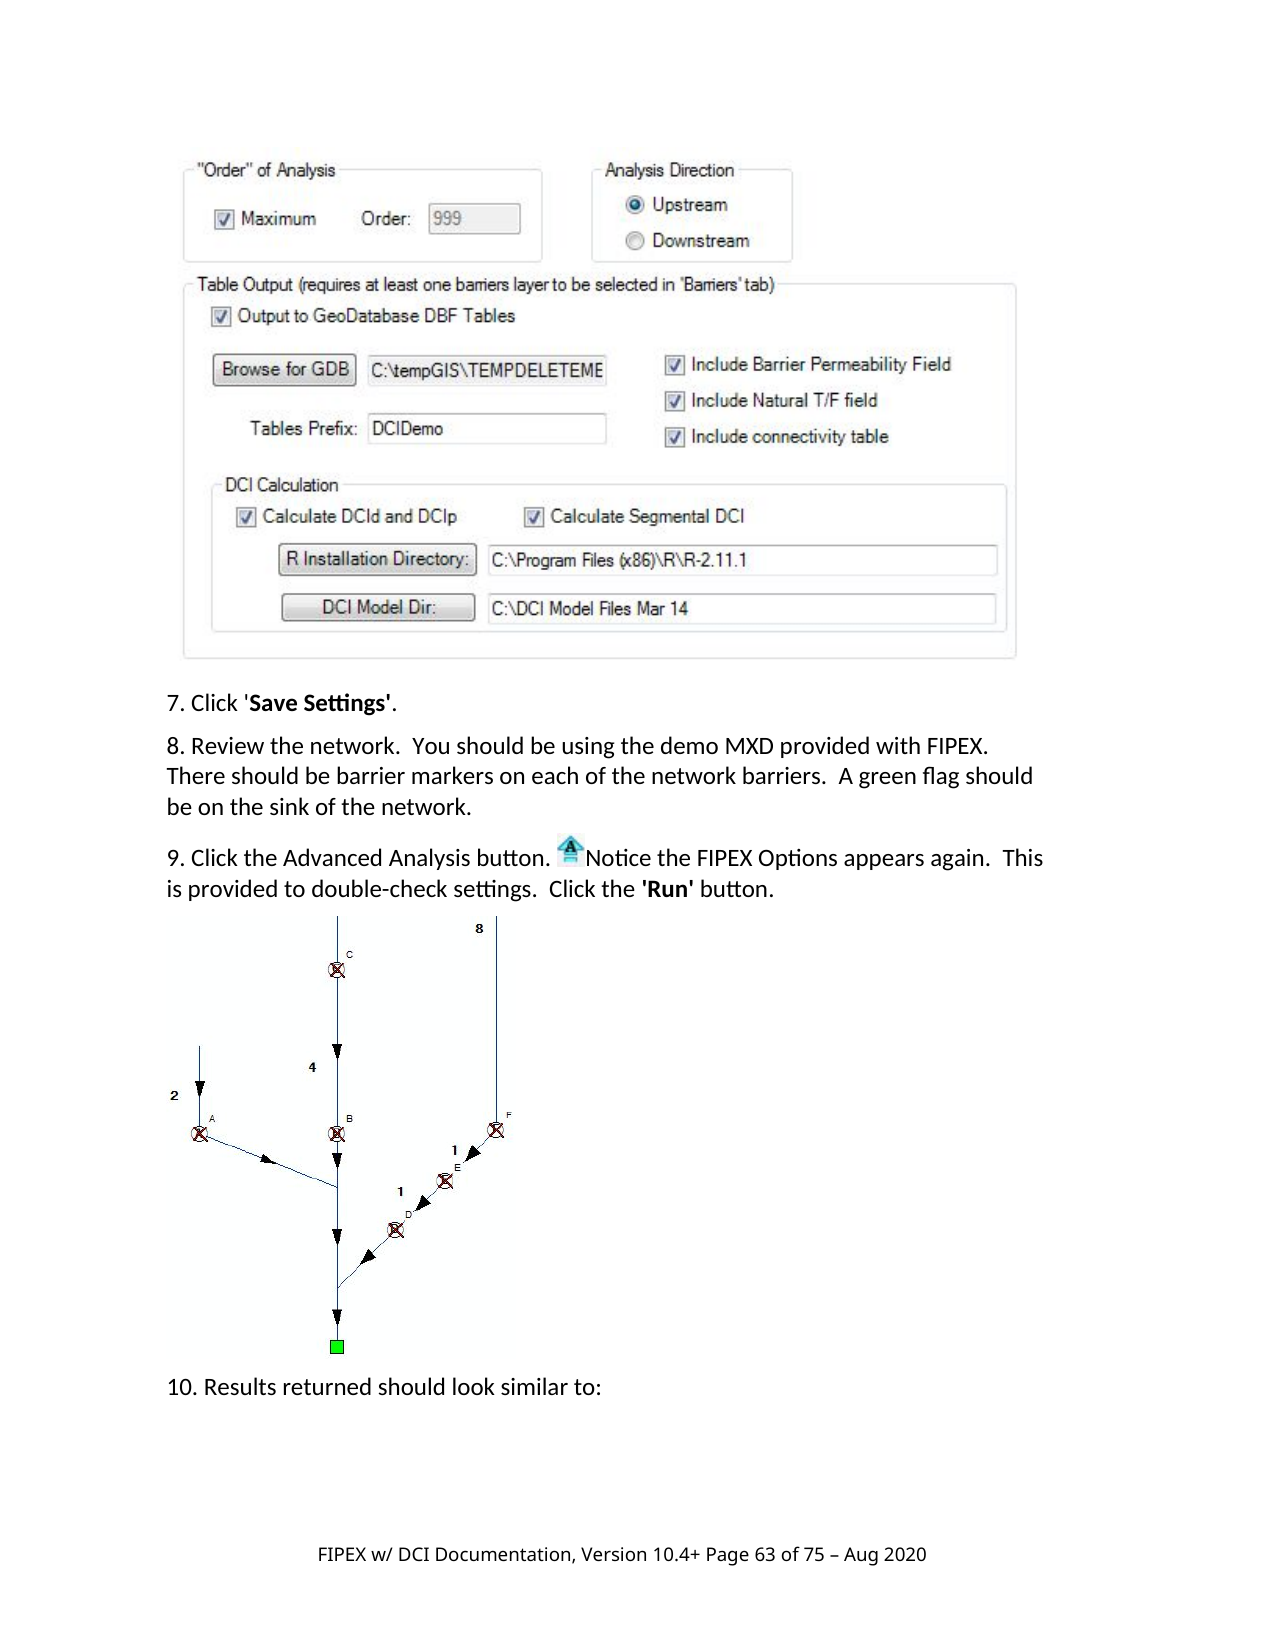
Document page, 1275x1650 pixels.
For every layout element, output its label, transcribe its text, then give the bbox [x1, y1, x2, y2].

picture [557, 833, 585, 867]
text 8. Review the network. You should be using the demo MXD provided with FIPEX. There should be barrier markers on each of the network barriers. A green flag should be on the sink of the network. [166, 730, 1058, 821]
text 10. Results returned should look similar to: [166, 1371, 1058, 1401]
picture [166, 147, 1028, 675]
text 9. Click the Advanced Analysis button. Notice the FIPEX Options appears again. This is provided to double-check settings. Click the 'Run' button. [166, 834, 1058, 903]
text 7. Click 'Save Settings'. [166, 687, 1058, 717]
picture [166, 916, 516, 1359]
